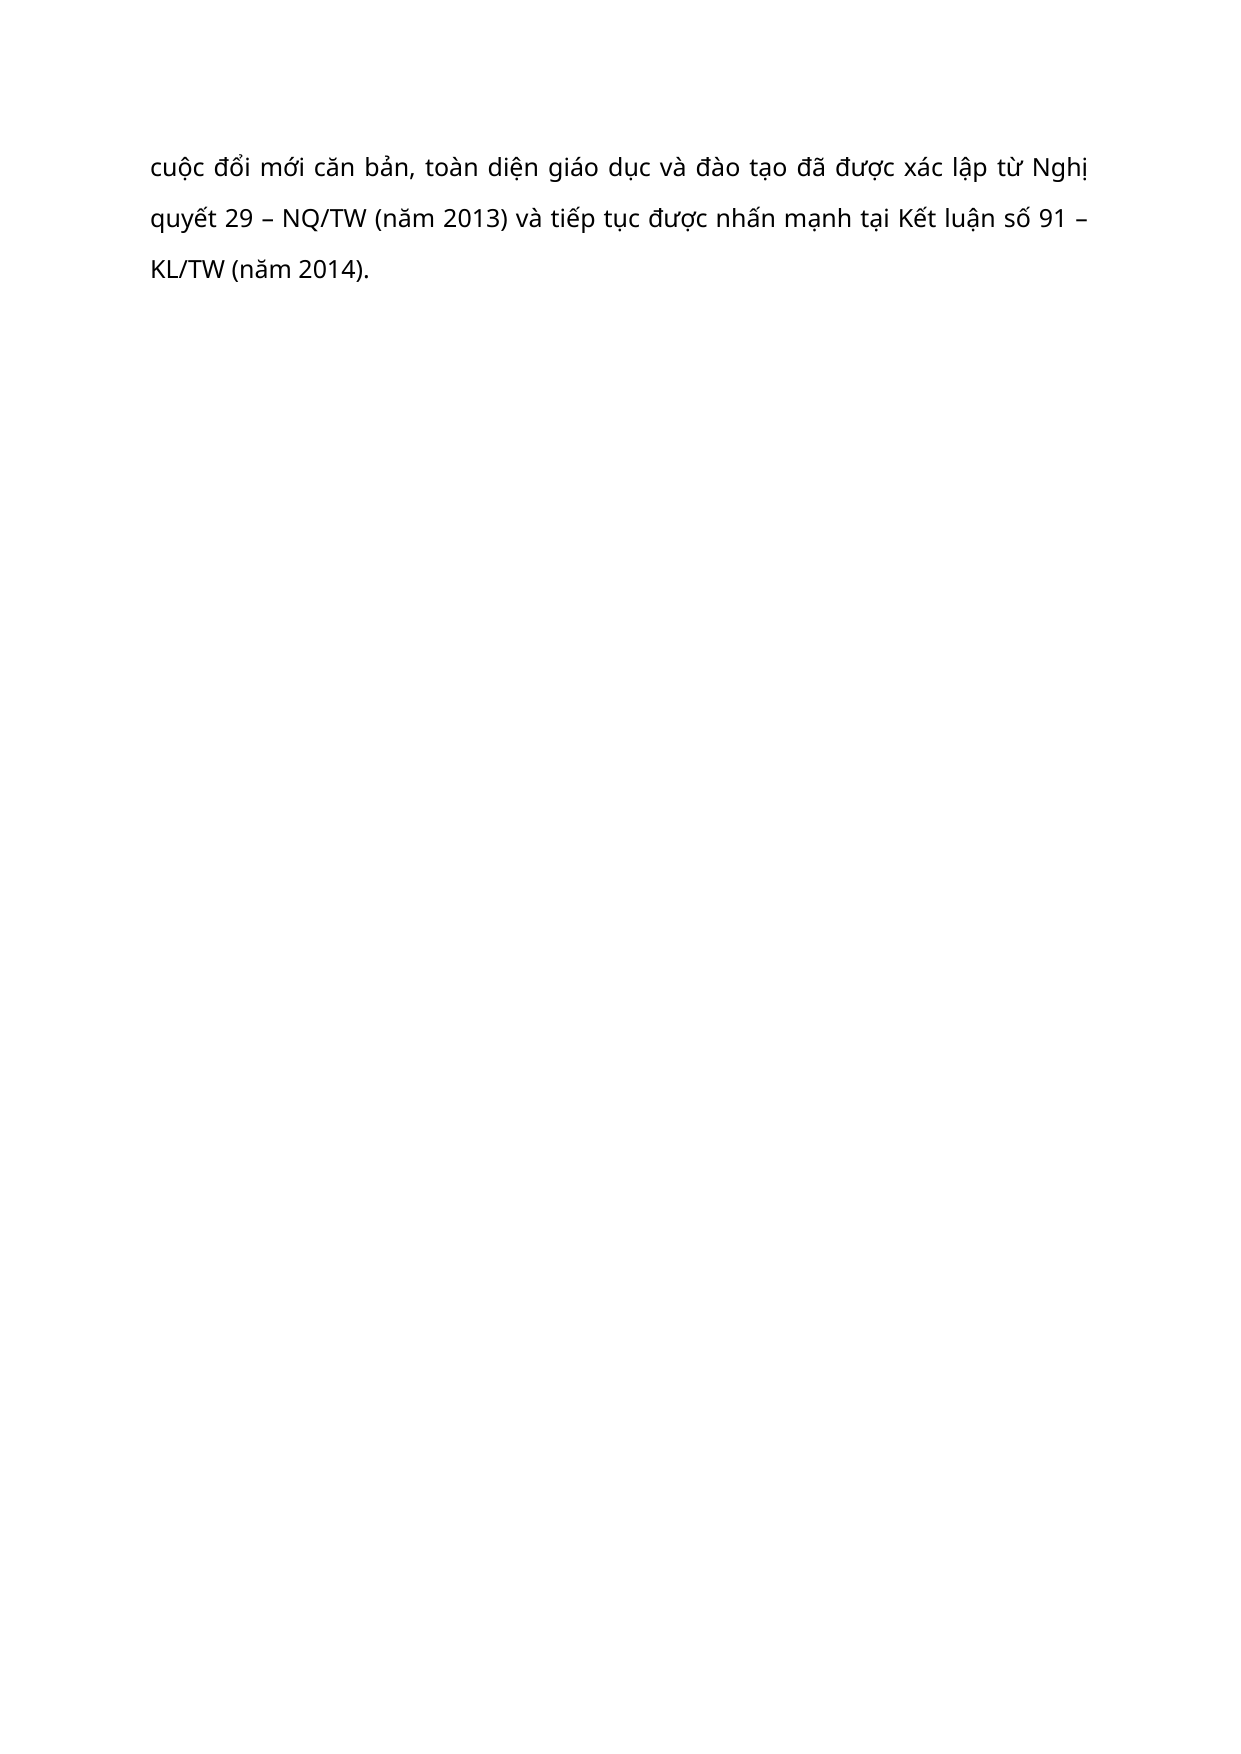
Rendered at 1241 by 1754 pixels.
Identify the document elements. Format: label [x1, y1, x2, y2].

text [150, 150, 1090, 286]
